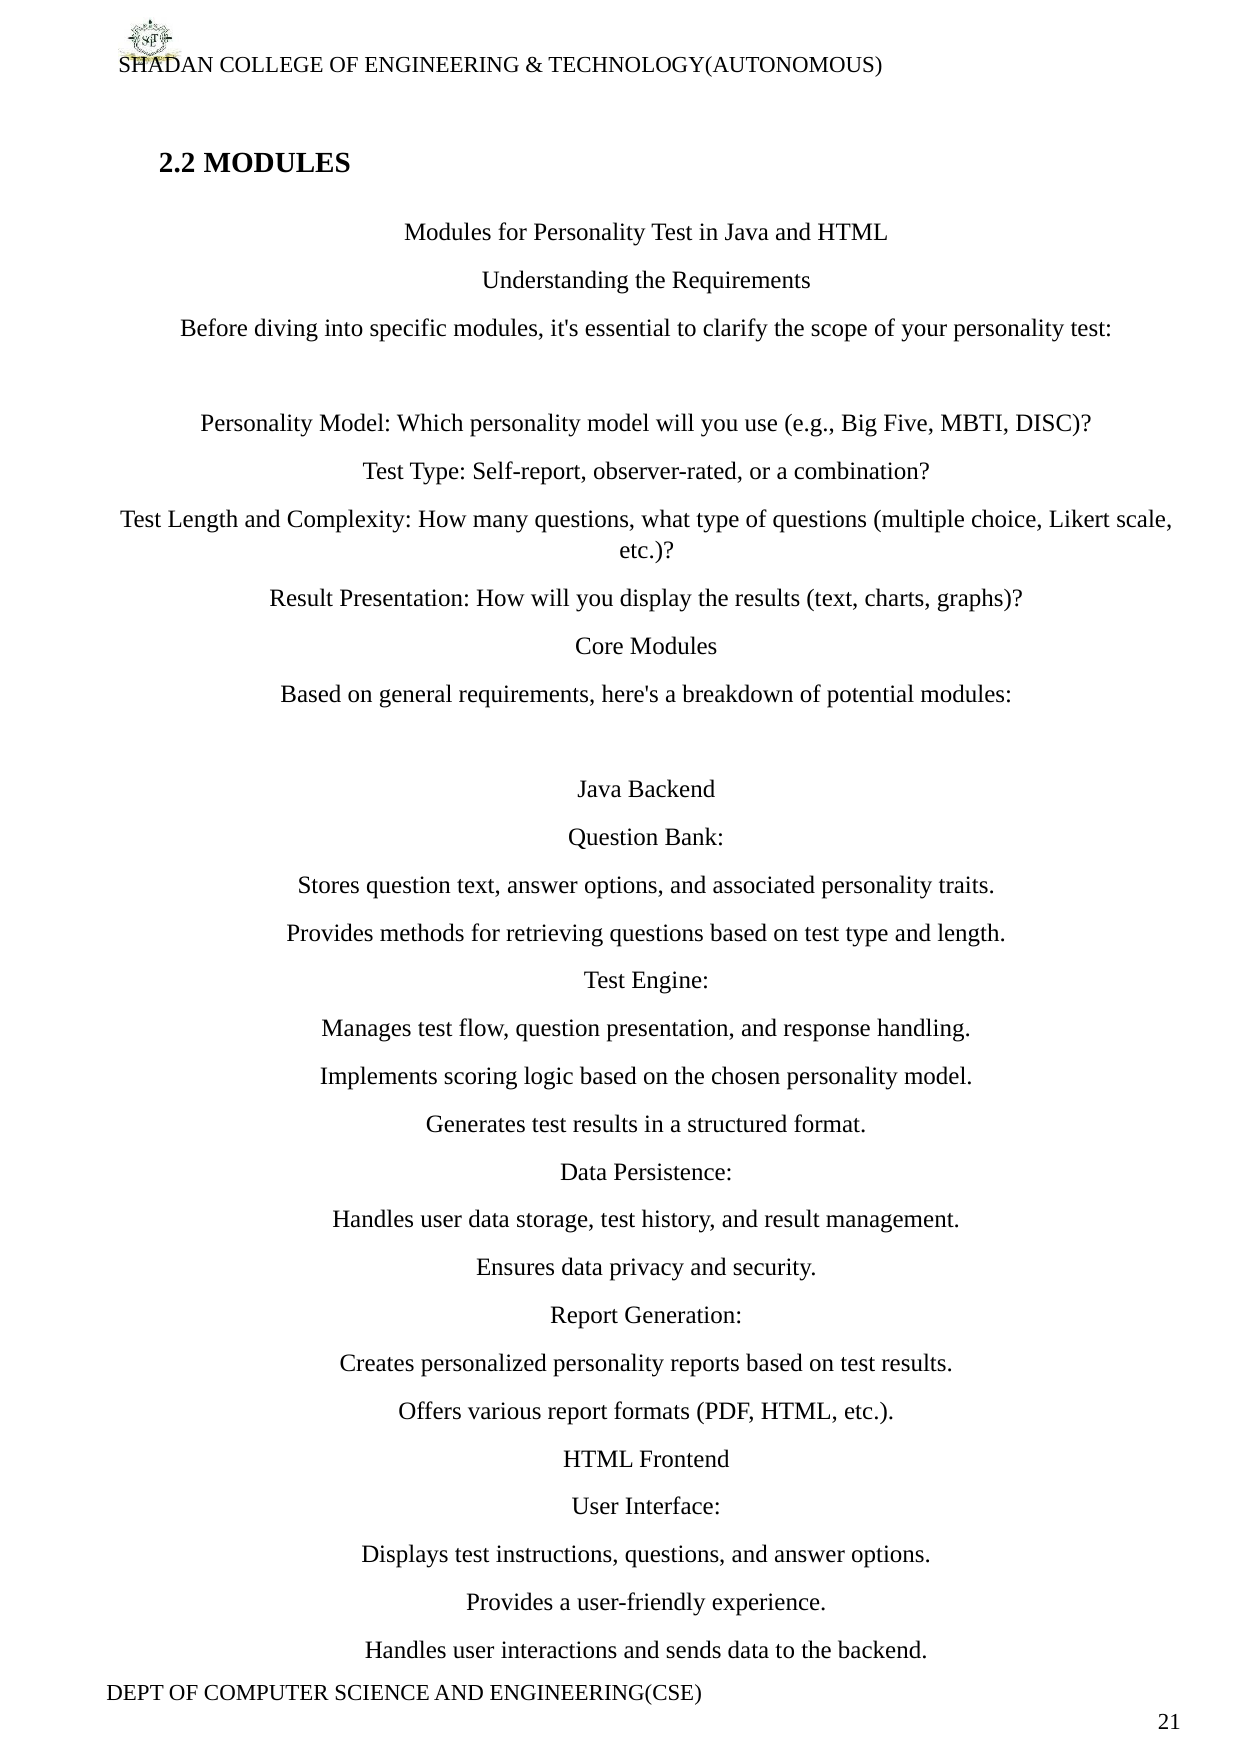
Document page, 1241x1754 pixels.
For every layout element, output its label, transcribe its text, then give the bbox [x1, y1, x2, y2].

subtitle User Interface: [106, 1491, 1186, 1520]
subtitle Offers various report formats (PDF, HTML, etc.). [106, 1396, 1186, 1424]
subtitle Report Generation: [106, 1300, 1186, 1329]
picture [169, 58, 177, 65]
subtitle Displays test instructions, questions, and answer options. [106, 1539, 1186, 1568]
subtitle Personality Model: Which personality model will you use (e.g., Big Five, MBTI, DISC)? [106, 408, 1186, 437]
subtitle Result Presentation: How will you display the results (text, charts, graphs)? [106, 583, 1186, 612]
subtitle Data Persistence: [106, 1157, 1186, 1186]
subtitle Core Modules [106, 631, 1186, 659]
subtitle Modules for Personality Test in Java and HTML [106, 217, 1186, 246]
subtitle HTML Frontend [106, 1444, 1186, 1472]
subtitle 2.2 MODULES [159, 145, 873, 178]
subtitle Provides methods for retrieving questions based on test type and length. [106, 918, 1186, 946]
subtitle Provides a user-friendly experience. [106, 1587, 1186, 1616]
subtitle Test Length and Complexity: How many questions, what type of questions (multiple choice, Likert scale, etc.)? [106, 504, 1186, 564]
subtitle Manages test flow, question presentation, and response handling. [106, 1013, 1186, 1042]
subtitle Creates personalized personality reports based on test results. [106, 1348, 1186, 1377]
subtitle Handles user interactions and sends data to the backend. [106, 1635, 1186, 1664]
subtitle Based on general requirements, here's a breakdown of potential modules: [106, 679, 1186, 707]
subtitle Ensures data privacy and security. [106, 1252, 1186, 1281]
subtitle Java Backend [106, 774, 1186, 803]
subtitle Before diving into specific modules, it's essential to clarify the scope of your personality test: [106, 313, 1186, 342]
subtitle Question Bank: [106, 822, 1186, 851]
subtitle Handles user data storage, test history, and result management. [106, 1204, 1186, 1233]
subtitle Stores question text, answer options, and associated personality traits. [106, 870, 1186, 899]
subtitle Generates test results in a structured format. [106, 1109, 1186, 1138]
subtitle Test Type: Self-report, observer-rated, or a combination? [106, 456, 1186, 485]
subtitle Understanding the Requirements [106, 265, 1186, 294]
subtitle Implements scoring logic based on the chosen personality model. [106, 1061, 1186, 1090]
picture [118, 17, 182, 65]
subtitle Test Engine: [106, 966, 1186, 994]
